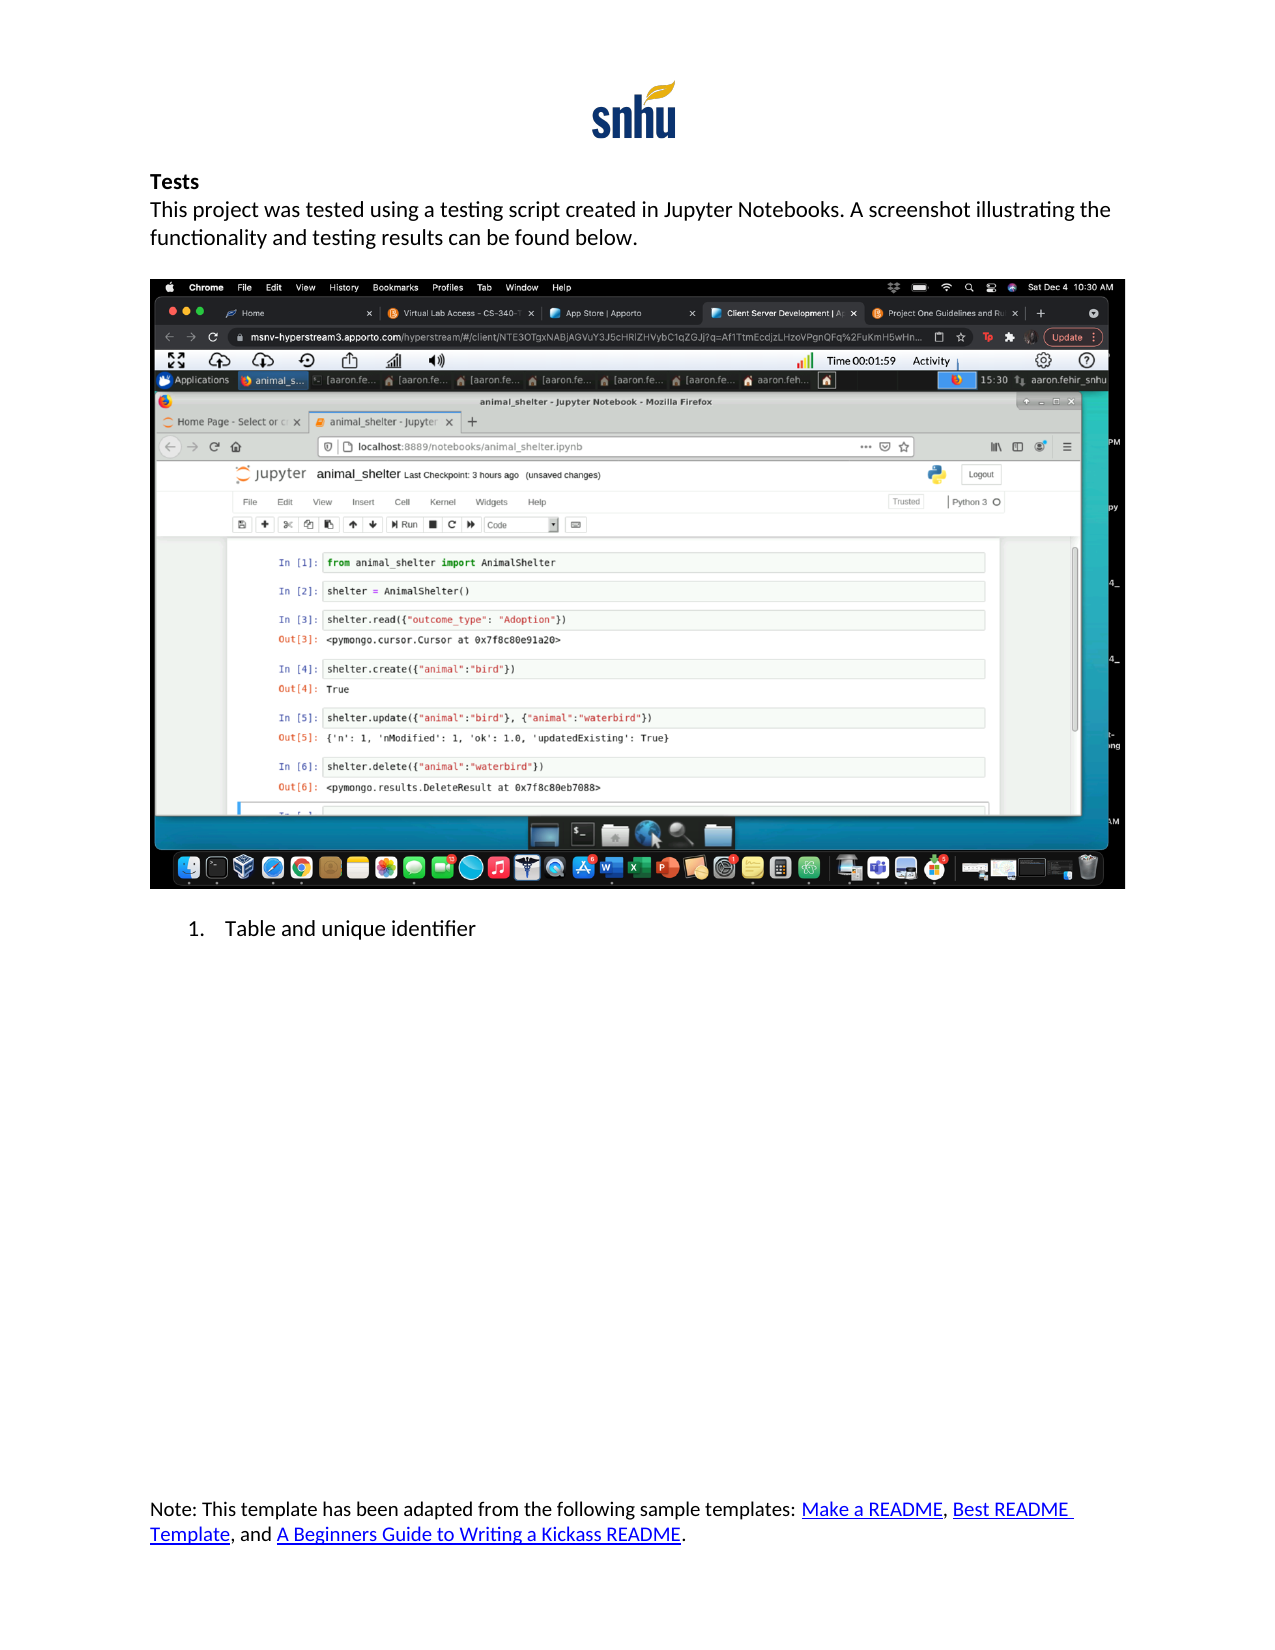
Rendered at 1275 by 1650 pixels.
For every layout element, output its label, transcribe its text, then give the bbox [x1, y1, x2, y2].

picture [573, 75, 702, 147]
picture [150, 279, 1125, 889]
text This project was tested using a testing script created in Jupyter Notebooks. A screenshot illustrating the functionality and testing results can be found below. [150, 195, 1125, 251]
subtitle Tests [150, 167, 1125, 195]
list Table and unique identifier [187, 914, 1125, 942]
